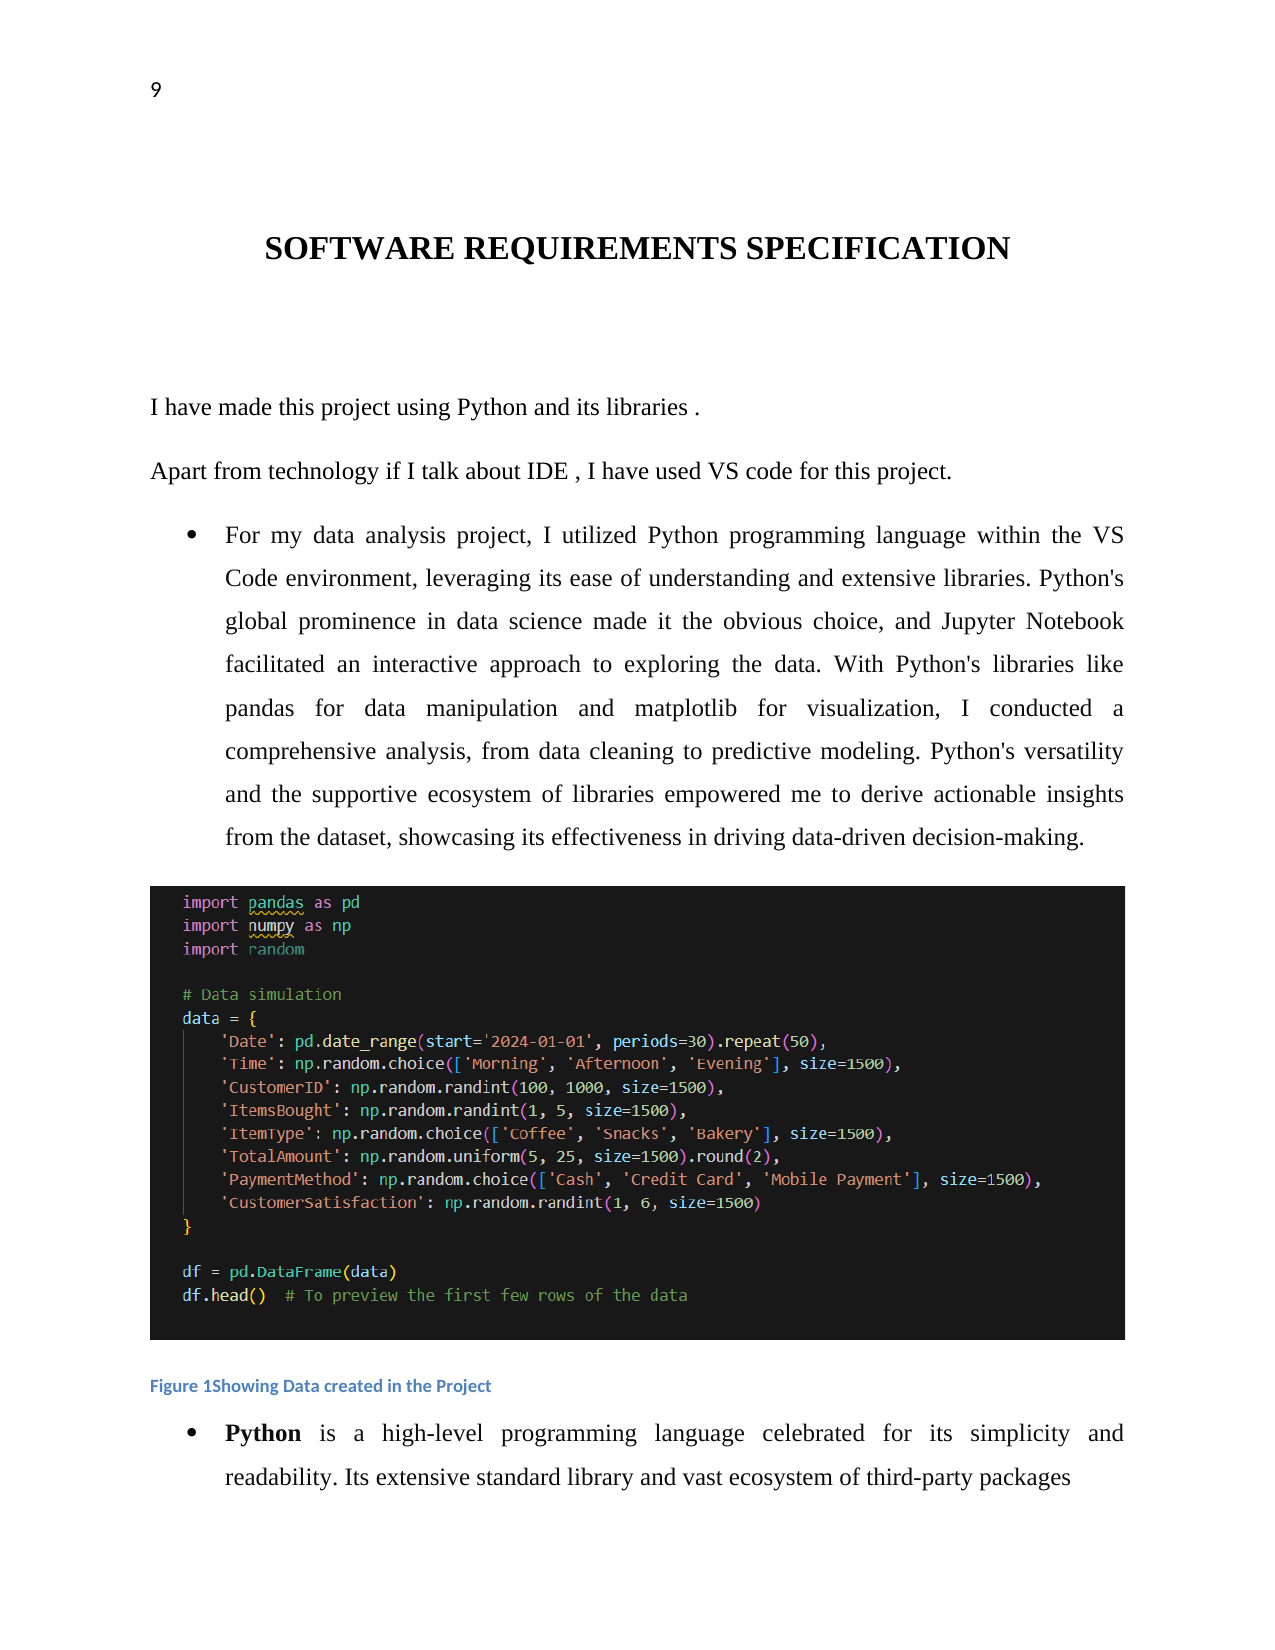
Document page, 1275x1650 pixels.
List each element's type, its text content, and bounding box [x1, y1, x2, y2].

text SOFTWARE REQUIREMENTS SPECIFICATION [150, 228, 1125, 267]
picture [150, 886, 1125, 1340]
text Figure 1Showing Data created in the Project [150, 1375, 1125, 1398]
list For my data analysis project, I utilized Python programming language within the VS Code environment, leveraging its ease of understanding and extensive libraries. Python's global prominence in data science made it the obvious choice, and Jupyter Notebook facilitated an interactive approach to exploring the data. With Python's libraries like pandas for data manipulation and matplotlib for visualization, I conducted a comprehensive analysis, from data cleaning to predictive modeling. Python's versatility and the supportive ecosystem of libraries empowered me to derive actionable insights from the dataset, showcasing its effectiveness in driving data-driven decision-making. [187, 520, 1125, 851]
text Apart from technology if I talk about IDE , I have used VS code for this project. [150, 456, 1125, 485]
text I have made this project using Python and its libraries . [150, 392, 1125, 421]
list Python is a high-level programming language celebrated for its simplicity and readability. Its extensive standard library and vast ecosystem of third-party packages [187, 1418, 1125, 1490]
